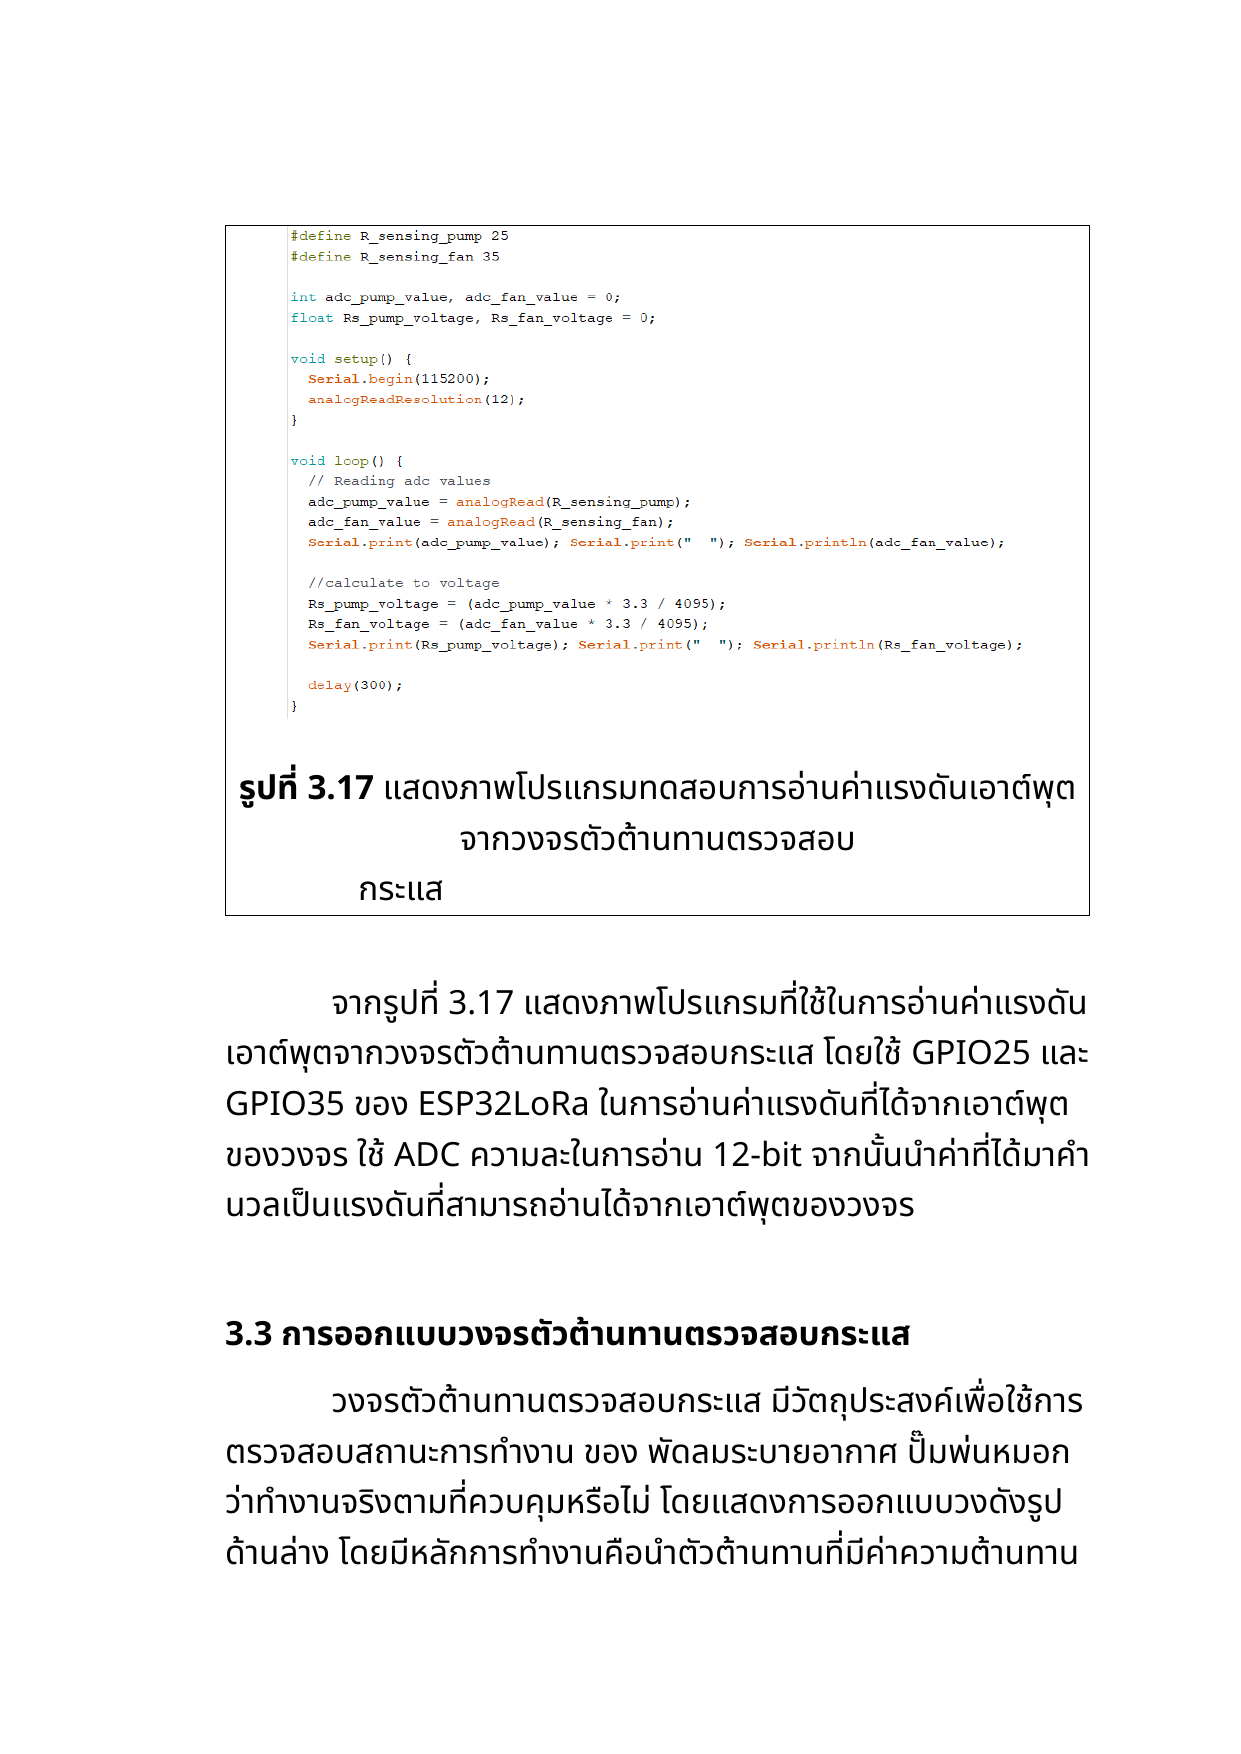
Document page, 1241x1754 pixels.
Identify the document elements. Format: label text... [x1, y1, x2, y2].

picture [286, 226, 1029, 719]
text จากรูปที่ 3.17 แสดงภาพโปรแกรมที่ใช้ในการอ่านค่าแรงดันเอาต์พุตจากวงจรตัวต้านทานตรวจสอบกระแส โดยใช้ GPIO25 และ GPIO35 ของ ESP32LoRa ในการอ่านค่าแรงดันที่ได้จากเอาต์พุตของวงจร ใช้ ADC ความละในการอ่าน 12-bit จากนั้นนำค่าที่ได้มาคำนวลเป็นแรงดันที่สามารถอ่านได้จากเอาต์พุตของวงจร [225, 978, 1090, 1231]
table_header รูปที่ 3.17 แสดงภาพโปรแกรมทดสอบการอ่านค่าแรงดันเอาต์พุตจากวงจรตัวต้านทานตรวจสอบ กระแส [226, 226, 1089, 915]
text 3.3 การออกแบบวงจรตัวต้านทานตรวจสอบกระแส [225, 1310, 1090, 1361]
